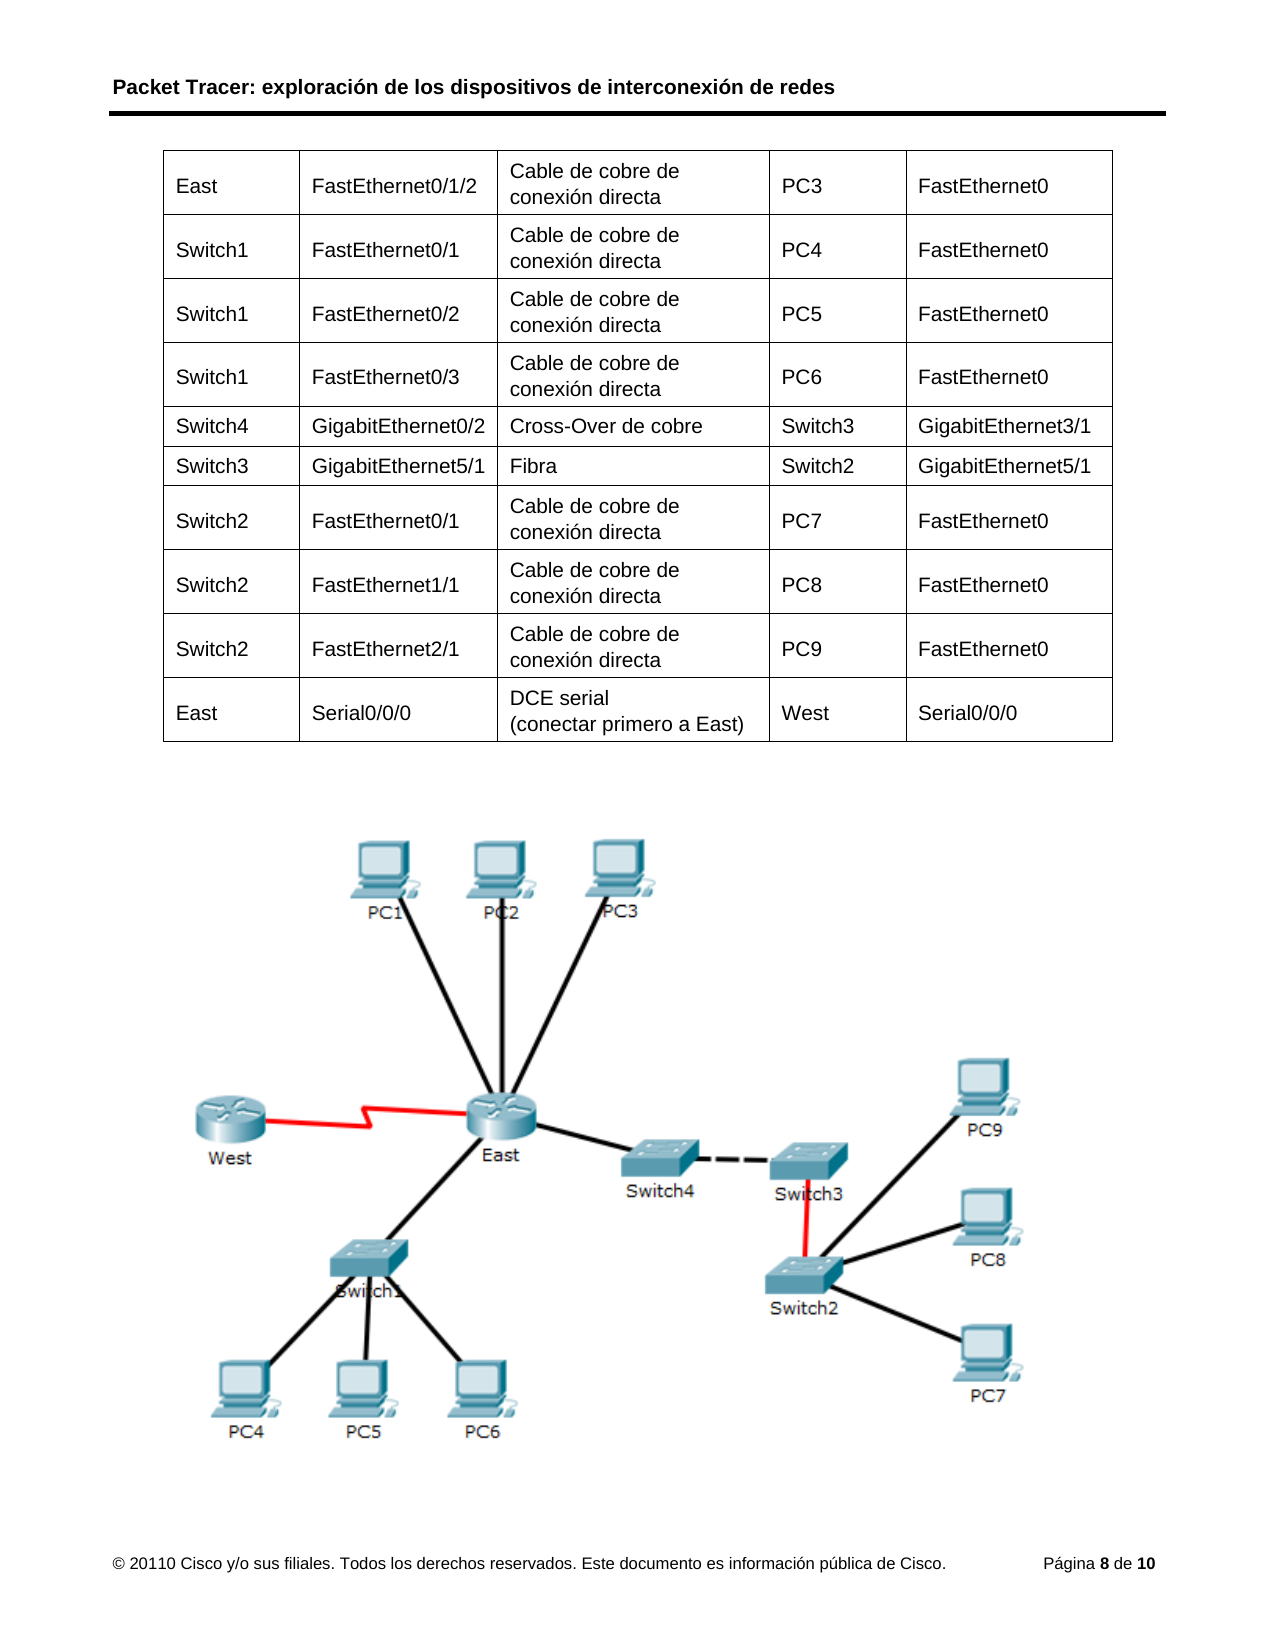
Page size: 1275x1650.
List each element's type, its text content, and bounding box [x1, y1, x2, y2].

table_cell FastEthernet0/3 [300, 343, 497, 406]
table_cell Serial0/0/0 [300, 678, 497, 741]
table_cell Cross-Over de cobre [498, 407, 769, 446]
table_cell FastEthernet0 [907, 279, 1112, 342]
table_cell Cable de cobre de conexión directa [498, 614, 769, 677]
table_cell FastEthernet0/1 [300, 215, 497, 278]
table_cell Cable de cobre de conexión directa [498, 279, 769, 342]
table_cell FastEthernet1/1 [300, 550, 497, 613]
table_cell FastEthernet0 [907, 486, 1112, 549]
table_cell Switch4 [164, 407, 299, 446]
picture [169, 794, 1141, 1482]
table_cell Cable de cobre de conexión directa [498, 215, 769, 278]
table_cell Switch1 [164, 279, 299, 342]
table_cell DCE serial (conectar primero a East) [498, 678, 769, 741]
table_cell Cable de cobre de conexión directa [498, 486, 769, 549]
table_cell Switch3 [164, 447, 299, 485]
table_cell Switch1 [164, 343, 299, 406]
table_cell FastEthernet0 [907, 343, 1112, 406]
table_cell GigabitEthernet3/1 [907, 407, 1112, 446]
table_cell Fibra [498, 447, 769, 485]
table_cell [498, 151, 769, 214]
table_cell Serial0/0/0 [907, 678, 1112, 741]
table_cell East [164, 678, 299, 741]
table_cell Switch2 [164, 614, 299, 677]
table_cell FastEthernet0 [907, 550, 1112, 613]
table_cell GigabitEthernet5/1 [300, 447, 497, 485]
table_cell PC9 [770, 614, 906, 677]
table_cell PC7 [770, 486, 906, 549]
table_cell PC3 [770, 151, 906, 214]
table_cell FastEthernet0/2 [300, 279, 497, 342]
table_cell FastEthernet0 [907, 614, 1112, 677]
table_cell FastEthernet0 [907, 151, 1112, 214]
table_cell FastEthernet0/1/2 [300, 151, 497, 214]
table_cell Switch1 [164, 215, 299, 278]
table_cell FastEthernet0 [907, 215, 1112, 278]
table_cell Switch2 [164, 486, 299, 549]
table_cell PC8 [770, 550, 906, 613]
table_cell Cable de cobre de conexión directa [498, 343, 769, 406]
table_cell East [164, 151, 299, 214]
table_cell Cable de cobre de conexión directa [498, 550, 769, 613]
table_cell PC5 [770, 279, 906, 342]
table_cell GigabitEthernet5/1 [907, 447, 1112, 485]
table_cell FastEthernet2/1 [300, 614, 497, 677]
table_cell Switch2 [164, 550, 299, 613]
table_cell West [770, 678, 906, 741]
table_cell Switch2 [770, 447, 906, 485]
table_cell FastEthernet0/1 [300, 486, 497, 549]
table_cell Switch3 [770, 407, 906, 446]
table_cell PC6 [770, 343, 906, 406]
table_cell PC4 [770, 215, 906, 278]
table_cell GigabitEthernet0/2 [300, 407, 497, 446]
